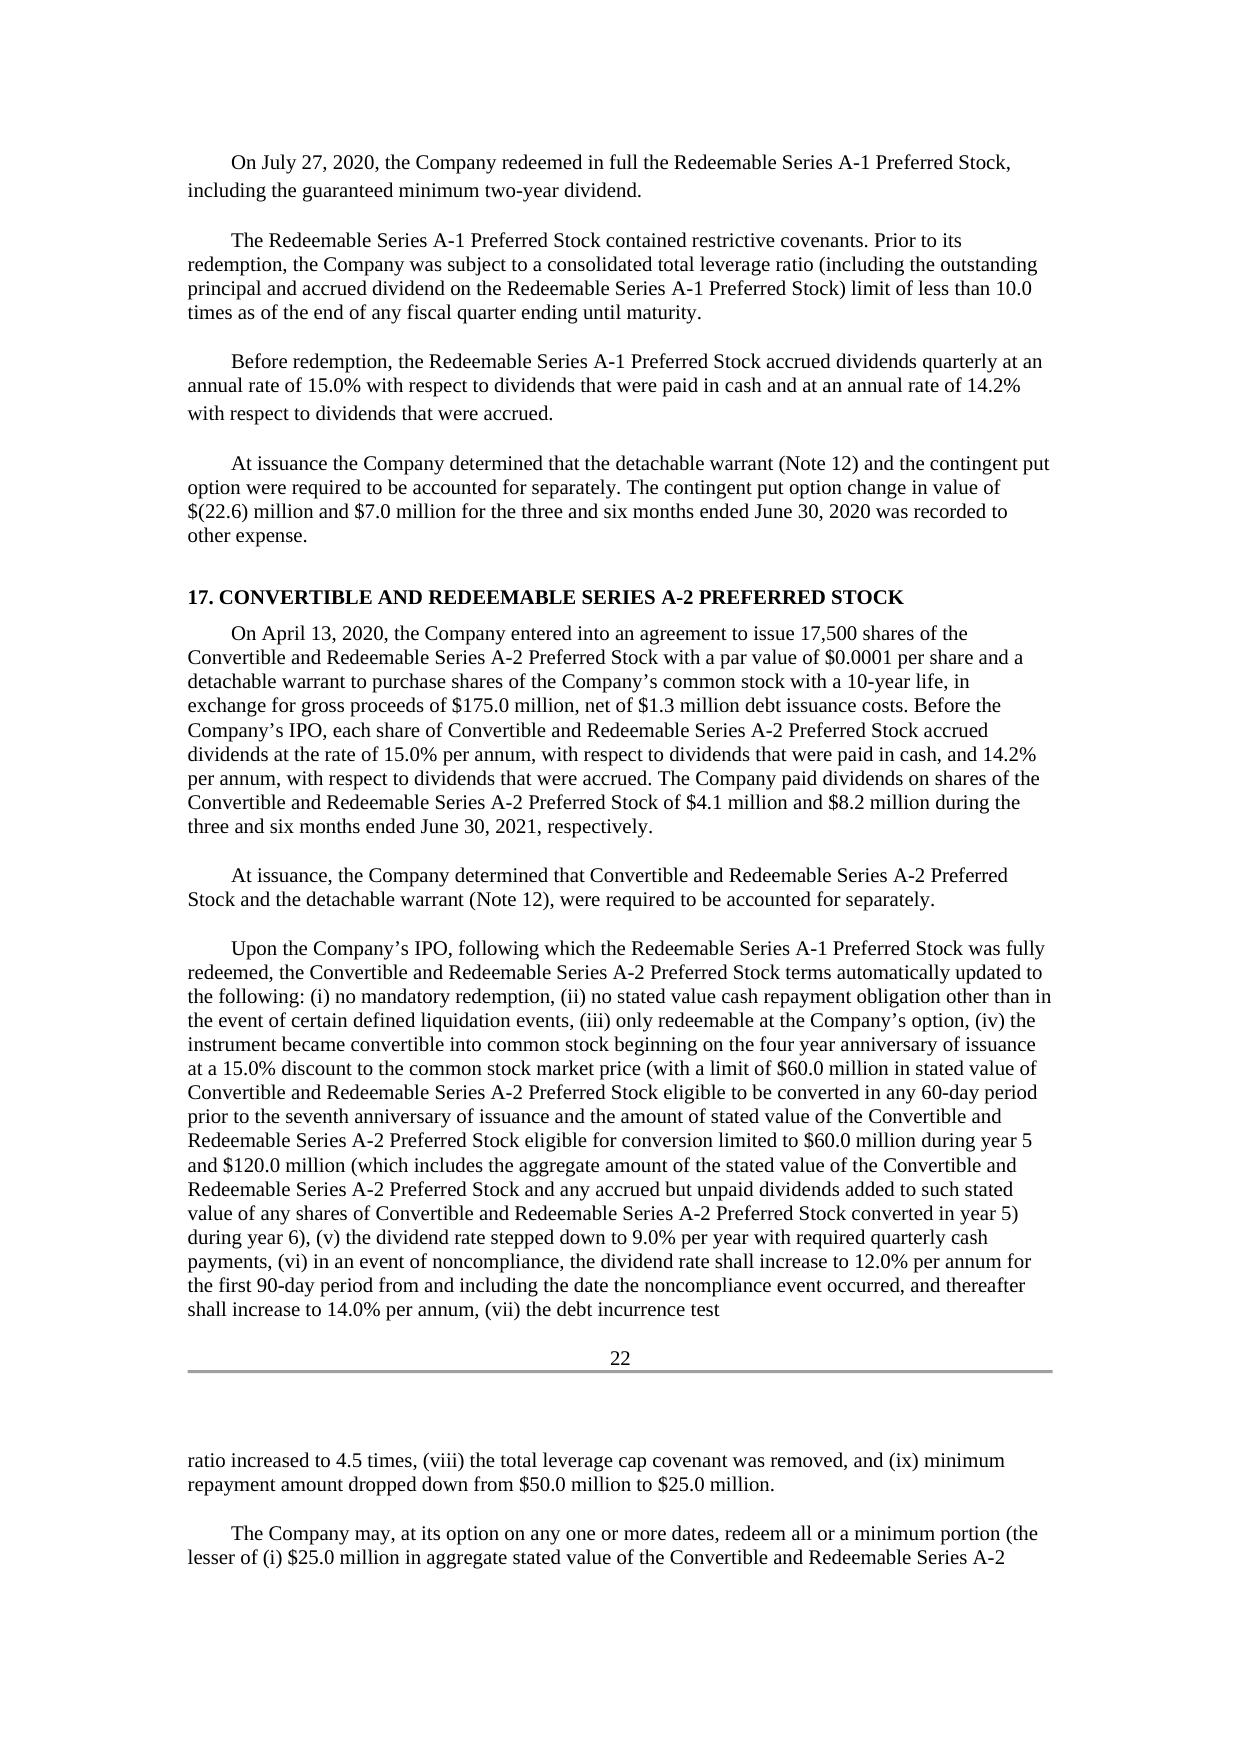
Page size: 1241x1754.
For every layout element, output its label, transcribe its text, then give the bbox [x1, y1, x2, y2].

text The Redeemable Series A-1 Preferred Stock contained restrictive covenants. Prior to its redemption, the Company was subject to a consolidated total leverage ratio (including the outstanding principal and accrued dividend on the Redeemable Series A-1 Preferred Stock) limit of less than 10.0 times as of the end of any fiscal quarter ending until maturity. [187, 228, 1053, 324]
text At issuance the Company determined that the detachable warrant (Note 12) and the contingent put option were required to be accounted for separately. The contingent put option change in value of $(22.6) million and $7.0 million for the three and six months ended June 30, 2020 was recorded to other expense. [187, 451, 1053, 547]
text 17. CONVERTIBLE AND REDEEMABLE SERIES A-2 PREFERRED STOCK [187, 585, 1053, 609]
text ratio increased to 4.5 times, (viii) the total leverage cap covenant was removed, and (ix) minimum repayment amount dropped down from $50.0 million to $25.0 million. [187, 1448, 1053, 1496]
text Before redemption, the Redeemable Series A-1 Preferred Stock accrued dividends quarterly at an annual rate of 15.0% with respect to dividends that were paid in cash and at an annual rate of 14.2% with respect to dividends that were accrued. [187, 349, 1053, 426]
text On April 13, 2020, the Company entered into an agreement to issue 17,500 shares of the Convertible and Redeemable Series A-2 Preferred Stock with a par value of $0.0001 per share and a detachable warrant to purchase shares of the Company’s common stock with a 10-year life, in exchange for gross proceeds of $175.0 million, net of $1.3 million debt issuance costs. Before the Company’s IPO, each share of Convertible and Redeemable Series A-2 Preferred Stock accrued dividends at the rate of 15.0% per annum, with respect to dividends that were paid in cash, and 14.2% per annum, with respect to dividends that were accrued. The Company paid dividends on shares of the Convertible and Redeemable Series A-2 Preferred Stock of $4.1 million and $8.2 million during the three and six months ended June 30, 2021, respectively. [187, 621, 1053, 838]
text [187, 1521, 1053, 1569]
text 22 [187, 1346, 1053, 1370]
text At issuance, the Company determined that Convertible and Redeemable Series A-2 Preferred Stock and the detachable warrant (Note 12), were required to be accounted for separately. [187, 863, 1053, 911]
text Upon the Company’s IPO, following which the Redeemable Series A-1 Preferred Stock was fully redeemed, the Convertible and Redeemable Series A-2 Preferred Stock terms automatically updated to the following: (i) no mandatory redemption, (ii) no stated value cash repayment obligation other than in the event of certain defined liquidation events, (iii) only redeemable at the Company’s option, (iv) the instrument became convertible into common stock beginning on the four year anniversary of issuance at a 15.0% discount to the common stock market price (with a limit of $60.0 million in stated value of Convertible and Redeemable Series A-2 Preferred Stock eligible to be converted in any 60-day period prior to the seventh anniversary of issuance and the amount of stated value of the Convertible and Redeemable Series A-2 Preferred Stock eligible for conversion limited to $60.0 million during year 5 and $120.0 million (which includes the aggregate amount of the stated value of the Convertible and Redeemable Series A-2 Preferred Stock and any accrued but unpaid dividends added to such stated value of any shares of Convertible and Redeemable Series A-2 Preferred Stock converted in year 5) during year 6), (v) the dividend rate stepped down to 9.0% per year with required quarterly cash payments, (vi) in an event of noncompliance, the dividend rate shall increase to 12.0% per annum for the first 90-day period from and including the date the noncompliance event occurred, and thereafter shall increase to 14.0% per annum, (vii) the debt incurrence test [187, 936, 1053, 1321]
text On July 27, 2020, the Company redeemed in full the Redeemable Series A-1 Preferred Stock, including the guaranteed minimum two-year dividend. [187, 150, 1053, 203]
